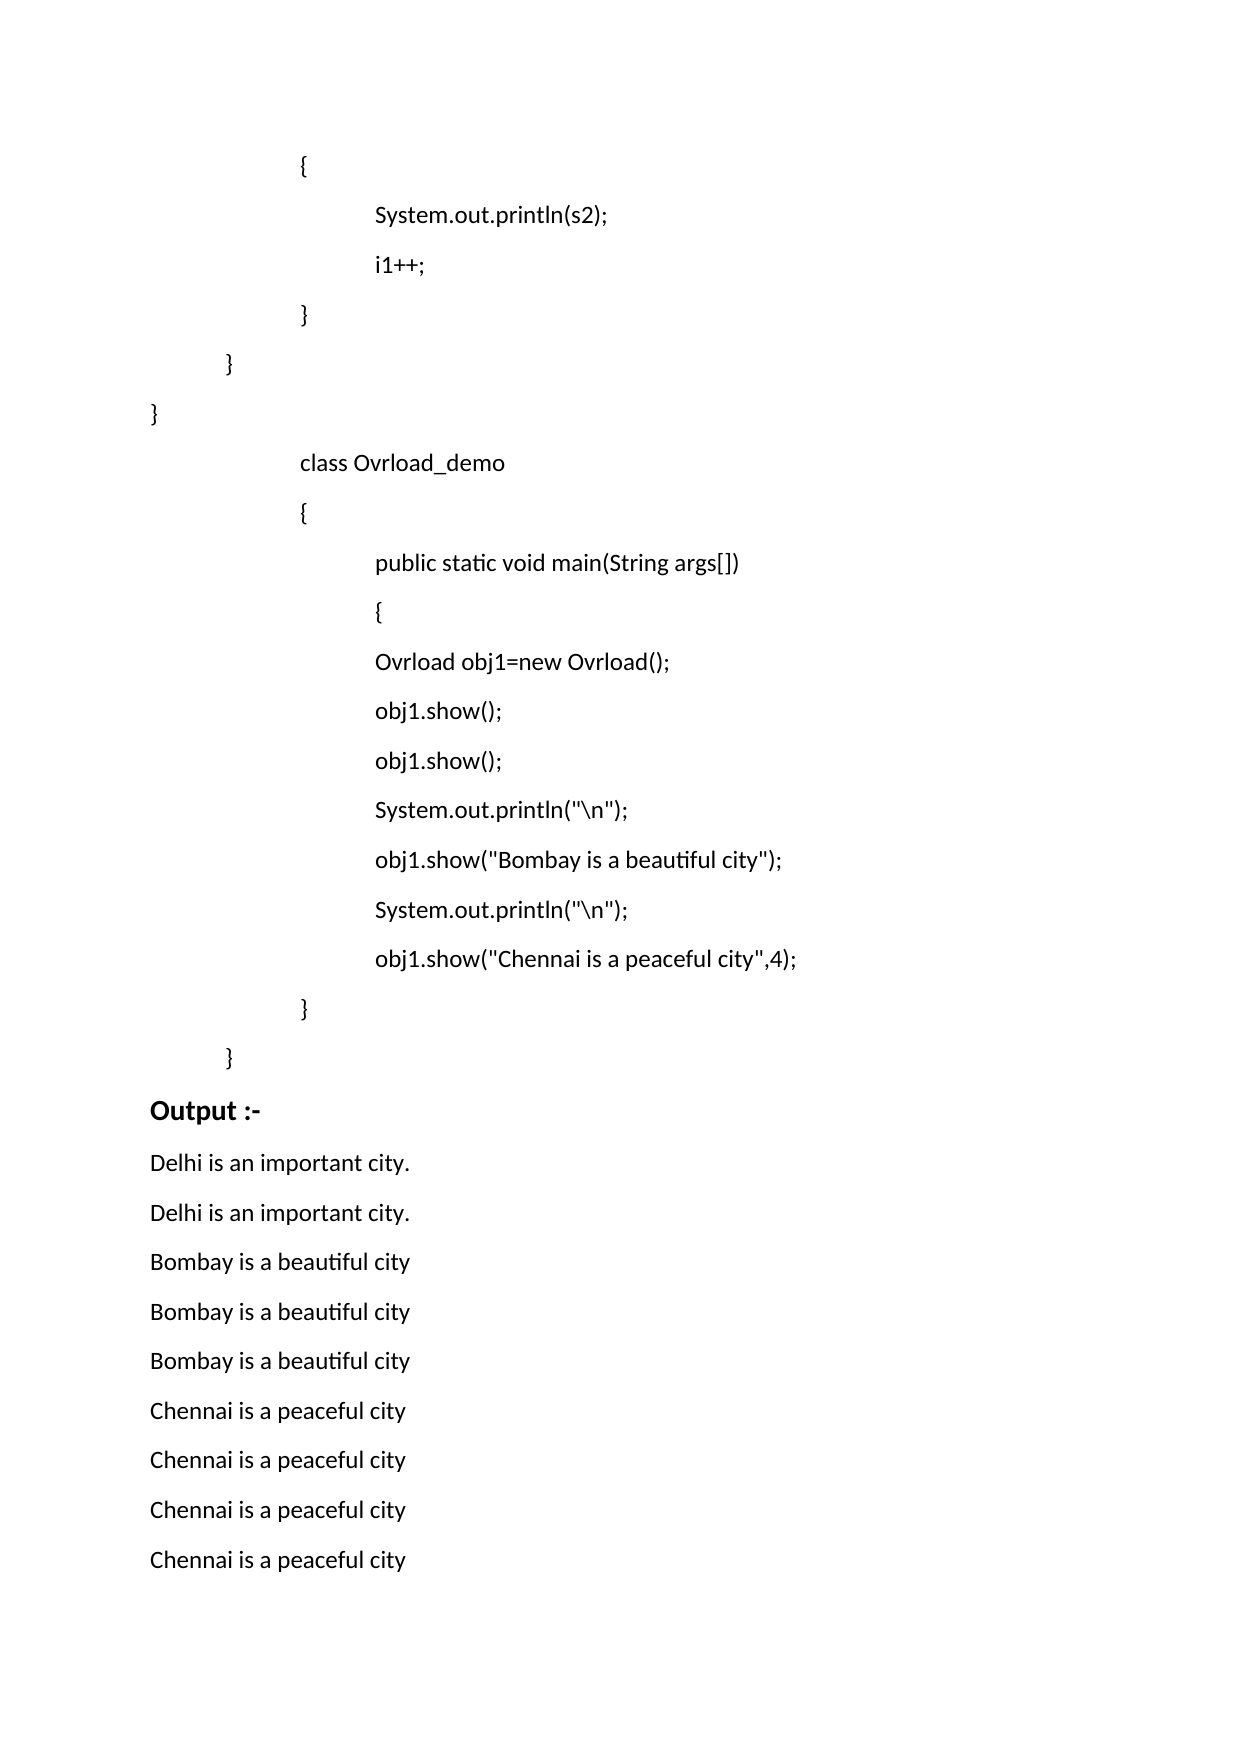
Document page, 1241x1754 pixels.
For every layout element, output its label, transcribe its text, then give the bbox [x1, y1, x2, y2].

text { [150, 596, 1090, 627]
text Delhi is an important city. [150, 1197, 1090, 1227]
text public static void main(String args[]) [150, 547, 1090, 577]
text { [150, 497, 1090, 528]
text System.out.println("\n"); [150, 894, 1090, 924]
text System.out.println(s2); [150, 199, 1090, 230]
text Delhi is an important city. [150, 1147, 1090, 1178]
text Chennai is a peaceful city [150, 1395, 1090, 1426]
text } [150, 1042, 1090, 1073]
text obj1.show(); [150, 695, 1090, 726]
text i1++; [150, 249, 1090, 280]
text Chennai is a peaceful city [150, 1445, 1090, 1475]
text Chennai is a peaceful city [150, 1544, 1090, 1574]
text Bombay is a beautiful city [150, 1296, 1090, 1326]
text Bombay is a beautiful city [150, 1246, 1090, 1277]
text { [150, 150, 1090, 181]
text } [150, 398, 1090, 428]
text } [150, 299, 1090, 329]
text obj1.show("Chennai is a peaceful city",4); [150, 943, 1090, 974]
text Output :- [150, 1092, 1090, 1128]
text obj1.show("Bombay is a beautiful city"); [150, 844, 1090, 875]
text } [150, 993, 1090, 1023]
text obj1.show(); [150, 745, 1090, 776]
text System.out.println("\n"); [150, 794, 1090, 825]
text Chennai is a peaceful city [150, 1494, 1090, 1525]
text } [150, 348, 1090, 379]
text class Ovrload_demo [150, 447, 1090, 478]
text Ovrload obj1=new Ovrload(); [150, 646, 1090, 676]
text Bombay is a beautiful city [150, 1346, 1090, 1376]
